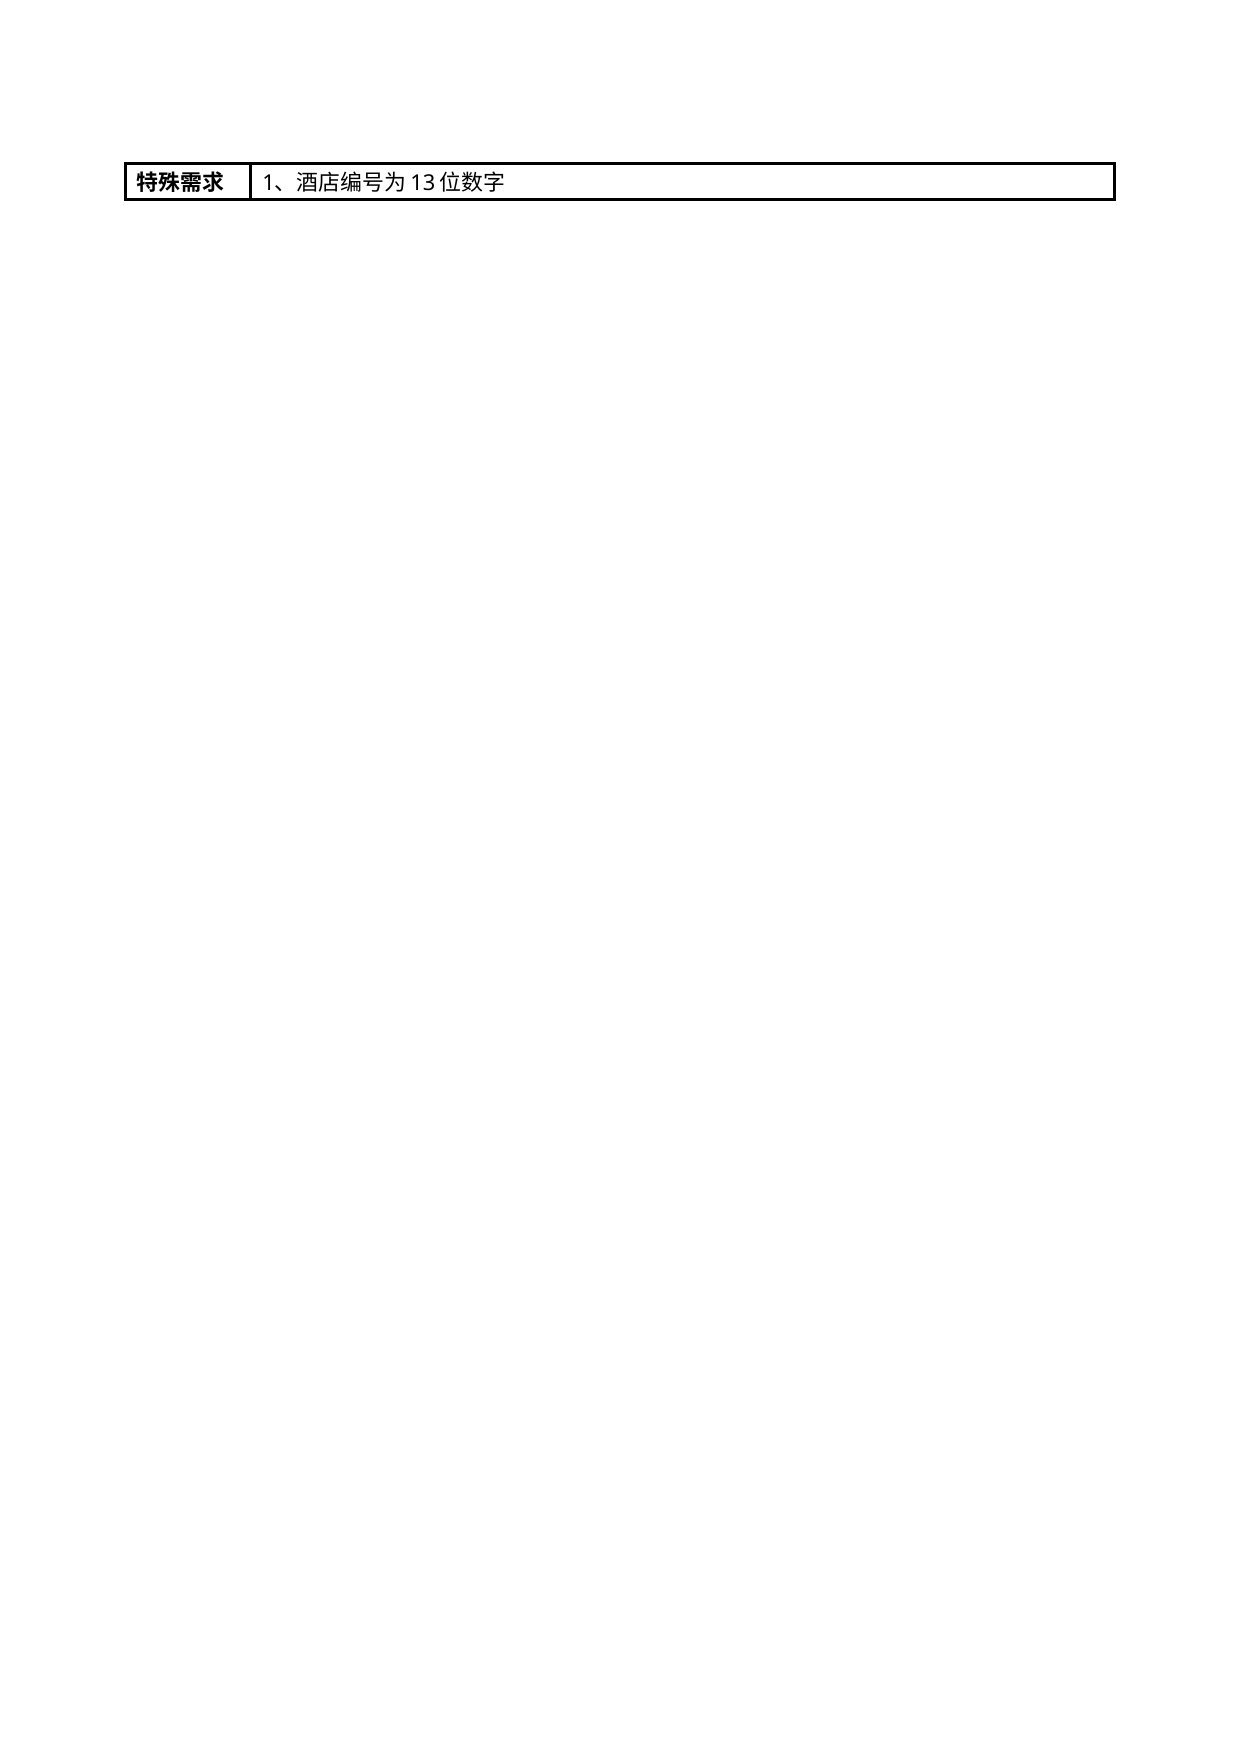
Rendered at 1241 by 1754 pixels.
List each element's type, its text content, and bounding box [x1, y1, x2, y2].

table_cell 1、酒店编号为13位数字 [252, 165, 1113, 198]
table_cell 特殊需求 [127, 165, 249, 198]
